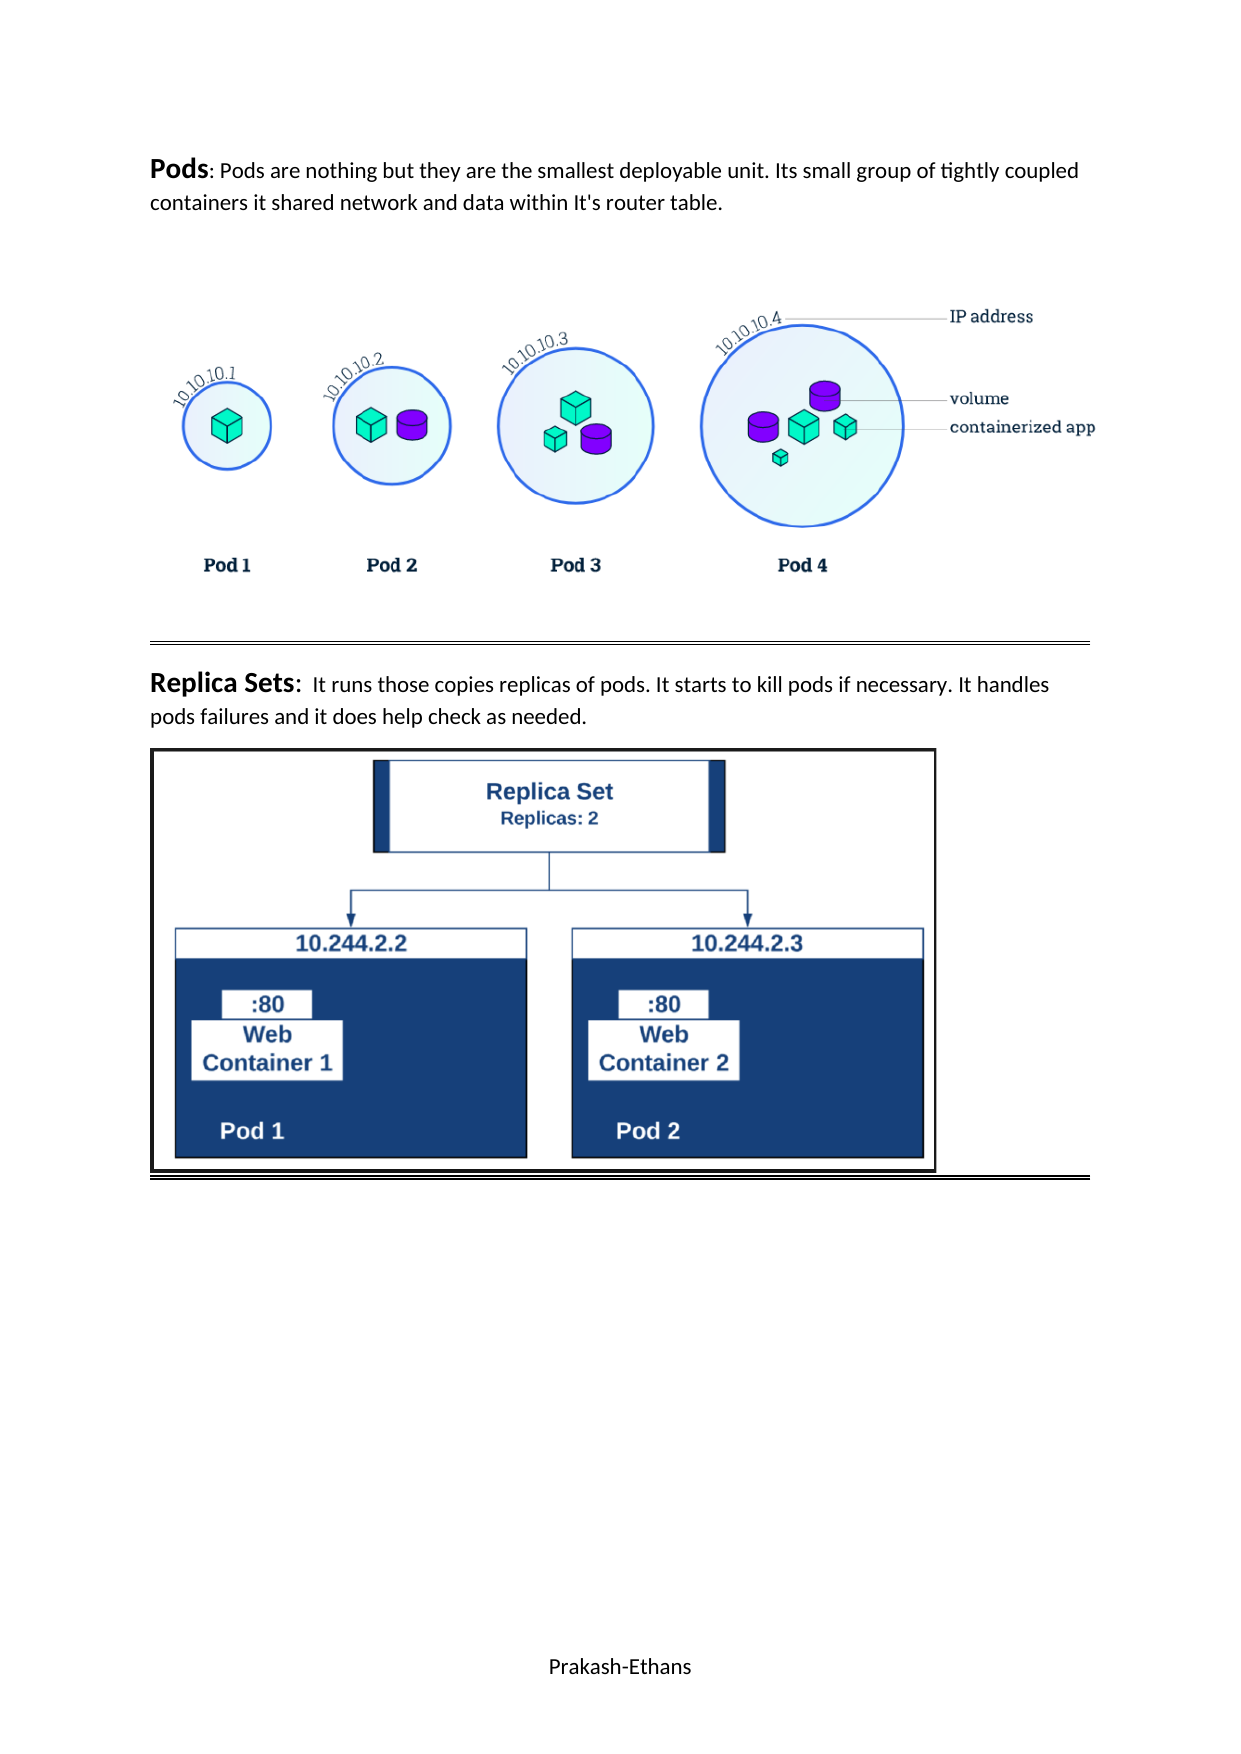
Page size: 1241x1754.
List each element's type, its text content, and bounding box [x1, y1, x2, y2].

text Replica Sets: It runs those copies replicas of pods. It starts to kill pods if necessary. It handles pods failures and it does help check as needed. [150, 664, 1090, 730]
text Pods: Pods are nothing but they are the smallest deployable unit. Its small group of tightly coupled containers it shared network and data within It's router table. [150, 150, 1090, 216]
picture [150, 234, 1122, 592]
picture [150, 748, 937, 1173]
